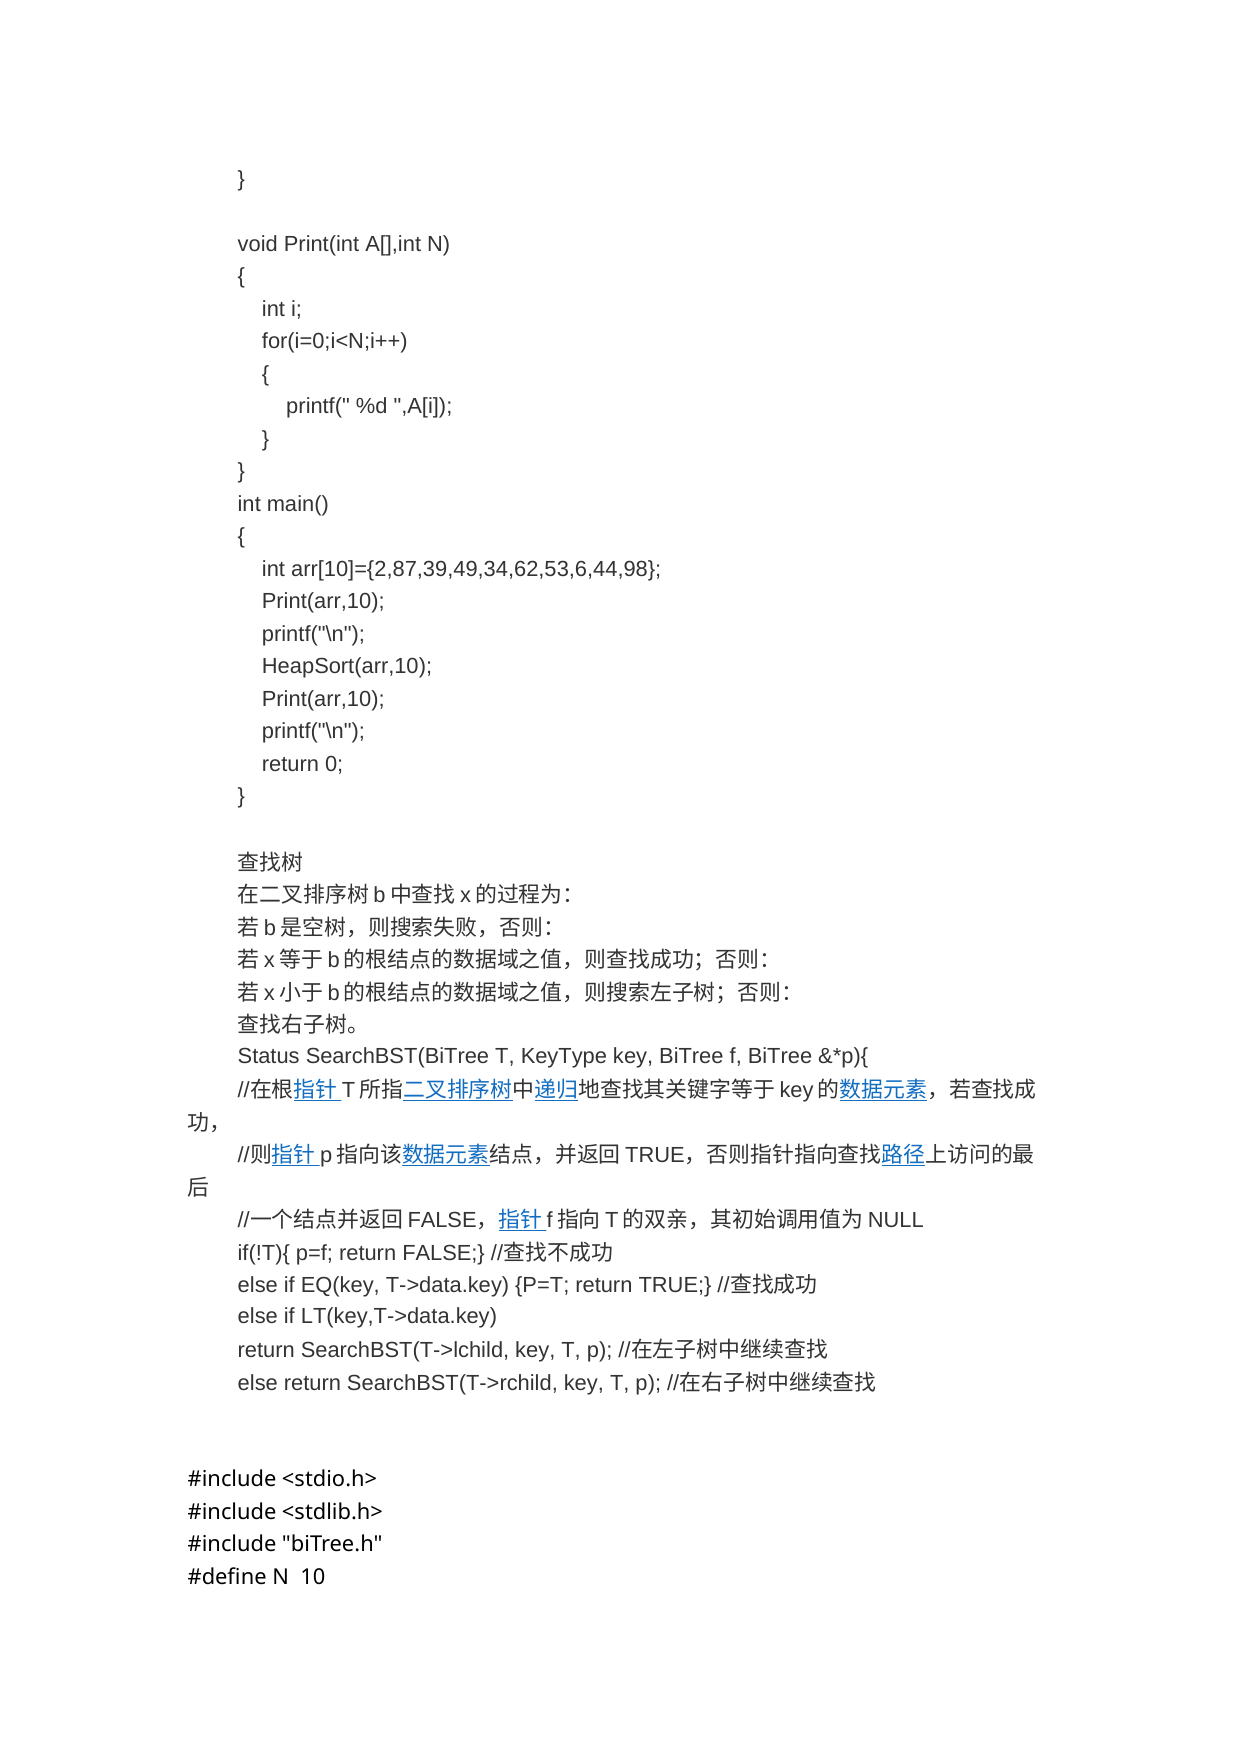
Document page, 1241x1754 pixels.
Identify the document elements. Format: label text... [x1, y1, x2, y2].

text } [187, 422, 1053, 454]
text printf("\n"); [187, 714, 1053, 747]
text else return SearchBST(T->rchild, key, T, p); //在右子树中继续查找 [187, 1364, 1053, 1397]
text } [187, 454, 1053, 487]
text else if EQ(key, T->data.key) {P=T; return TRUE;} //查找成功 [187, 1267, 1053, 1299]
text if(!T){ p=f; return FALSE;} //查找不成功 [187, 1234, 1053, 1267]
text } [187, 779, 1053, 812]
text 查找右子树。 [187, 1007, 1053, 1039]
text void Print(int A[],int N) [187, 227, 1053, 259]
text #include "biTree.h" [187, 1527, 1053, 1559]
text { [187, 519, 1053, 552]
text 若x等于b的根结点的数据域之值，则查找成功；否则： [187, 942, 1053, 974]
text int main() [187, 487, 1053, 519]
text Print(arr,10); [187, 682, 1053, 714]
text 查找树 [187, 844, 1053, 877]
text #include <stdlib.h> [187, 1494, 1053, 1527]
text #include <stdio.h> [187, 1462, 1053, 1494]
text else if LT(key,T->data.key) [187, 1299, 1053, 1332]
text return SearchBST(T->lchild, key, T, p); //在左子树中继续查找 [187, 1332, 1053, 1364]
text int arr[10]={2,87,39,49,34,62,53,6,44,98}; [187, 552, 1053, 584]
text { [187, 357, 1053, 389]
text Status SearchBST(BiTree T, KeyType key, BiTree f, BiTree &*p){ [187, 1039, 1053, 1072]
text HeapSort(arr,10); [187, 649, 1053, 682]
text printf(" %d ",A[i]); [187, 389, 1053, 422]
text 若x小于b的根结点的数据域之值，则搜索左子树；否则： [187, 974, 1053, 1007]
text //在根指针T所指二叉排序树中递归地查找其关键字等于key的数据元素，若查找成功， [187, 1072, 1053, 1137]
text } [187, 162, 1053, 194]
text //一个结点并返回FALSE，指针f指向T的双亲，其初始调用值为NULL [187, 1202, 1053, 1234]
text { [187, 259, 1053, 292]
text 若b是空树，则搜索失败，否则： [187, 909, 1053, 942]
text //则指针p指向该数据元素结点，并返回TRUE，否则指针指向查找路径上访问的最后 [187, 1137, 1053, 1202]
text Print(arr,10); [187, 584, 1053, 617]
text int i; [187, 292, 1053, 324]
text for(i=0;i<N;i++) [187, 324, 1053, 357]
text #define N 10 [187, 1559, 1053, 1592]
text 在二叉排序树b中查找x的过程为： [187, 877, 1053, 909]
text printf("\n"); [187, 617, 1053, 649]
text return 0; [187, 747, 1053, 779]
